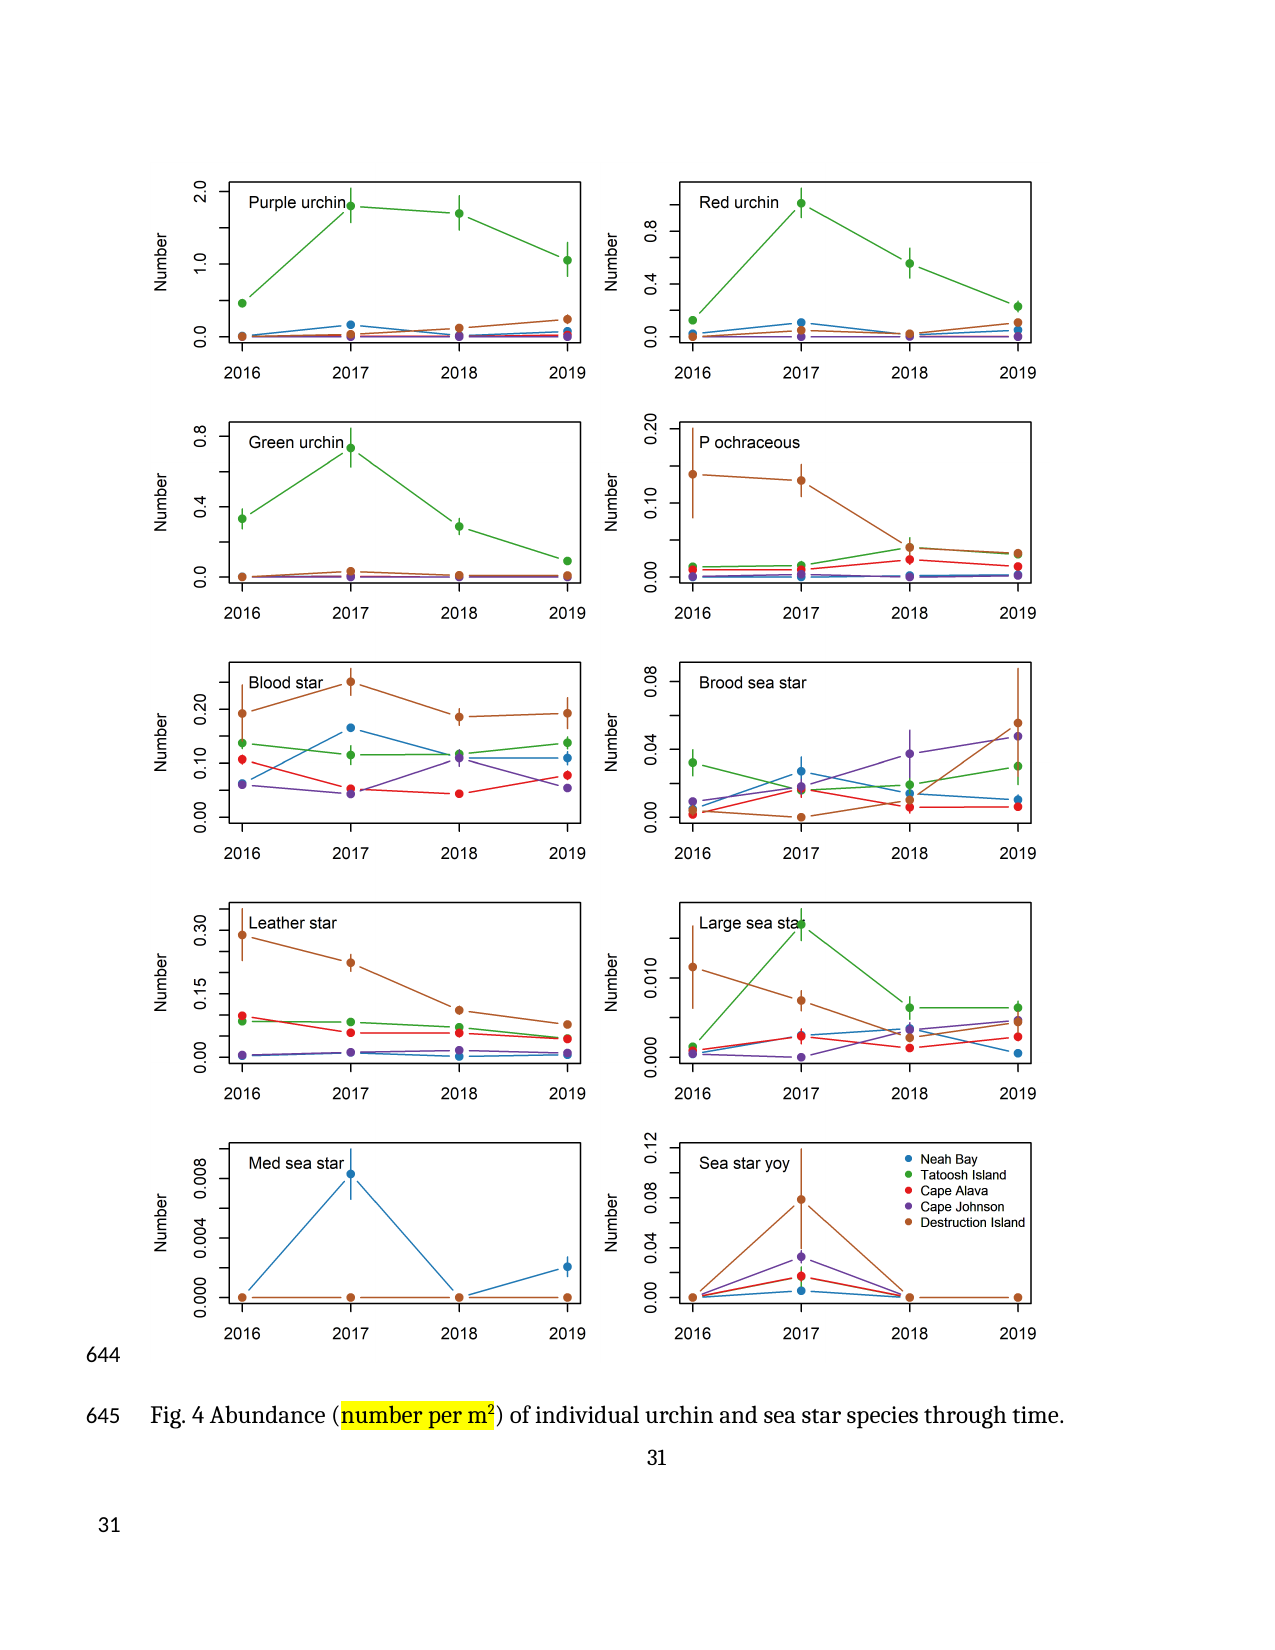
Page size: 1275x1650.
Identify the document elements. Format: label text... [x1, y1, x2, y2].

picture [150, 162, 1050, 1363]
